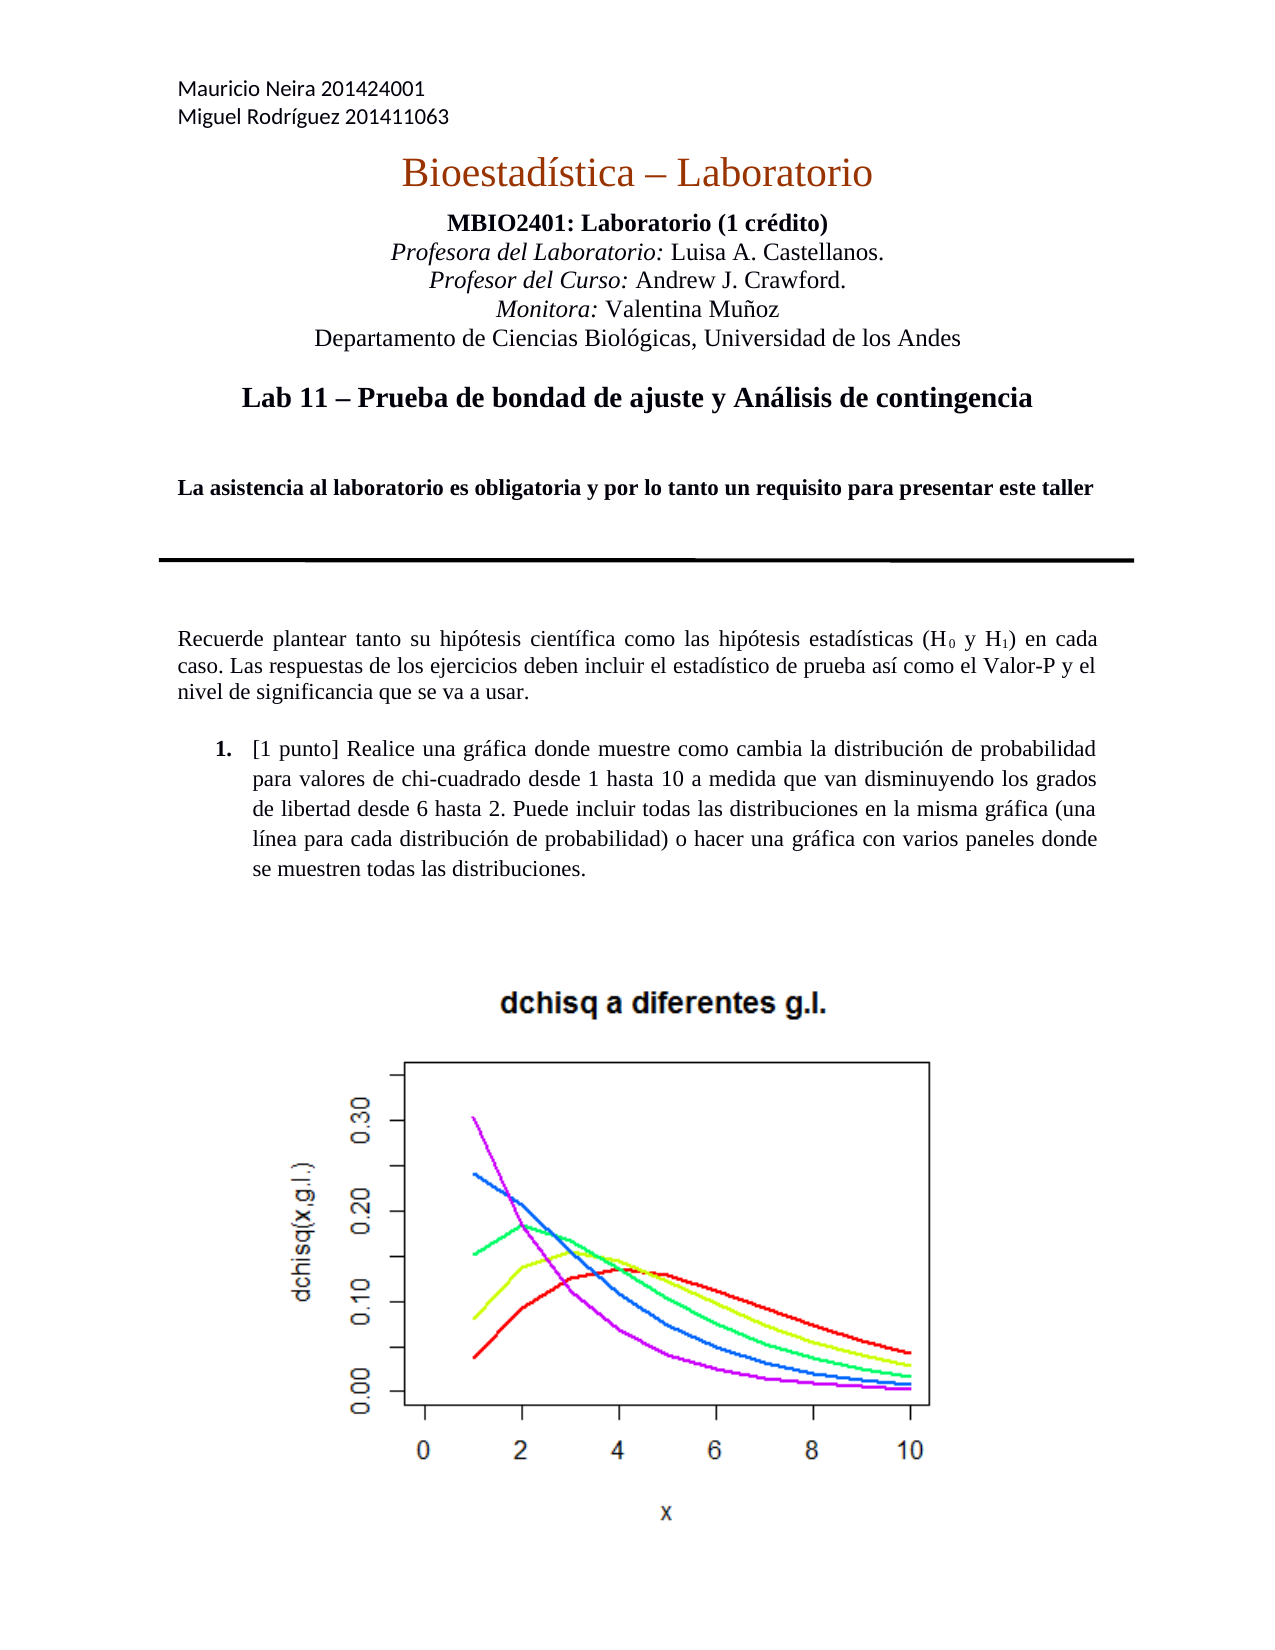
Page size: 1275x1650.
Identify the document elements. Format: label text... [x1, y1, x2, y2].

text Monitora: Valentina Muñoz [177, 294, 1098, 323]
text MBIO2401: Laboratorio (1 crédito) [177, 208, 1098, 237]
list Lab 11 – Prueba de bondad de ajuste y Análisis de contingencia [177, 381, 1098, 414]
text Recuerde plantear tanto su hipótesis científica como las hipótesis estadísticas (H0 y H1) en cada caso. Las respuestas de los ejercicios deben incluir el estadístico de prueba así como el Valor-P y el nivel de significancia que se va a usar. [177, 625, 1098, 704]
picture [282, 940, 993, 1558]
text Bioestadística – Laboratorio [177, 148, 1098, 196]
text La asistencia al laboratorio es obligatoria y por lo tanto un requisito para presentar este taller [177, 474, 1098, 500]
text Profesor del Curso: Andrew J. Crawford. [177, 266, 1098, 294]
text Profesora del Laboratorio: Luisa A. Castellanos. [177, 237, 1098, 266]
list [1 punto] Realice una gráfica donde muestre como cambia la distribución de probabilidad para valores de chi-cuadrado desde 1 hasta 10 a medida que van disminuyendo los grados de libertad desde 6 hasta 2. Puede incluir todas las distribuciones en la misma gráfica (una línea para cada distribución de probabilidad) o hacer una gráfica con varios paneles donde se muestren todas las distribuciones. [215, 735, 1098, 882]
text Departamento de Ciencias Biológicas, Universidad de los Andes [177, 323, 1098, 352]
